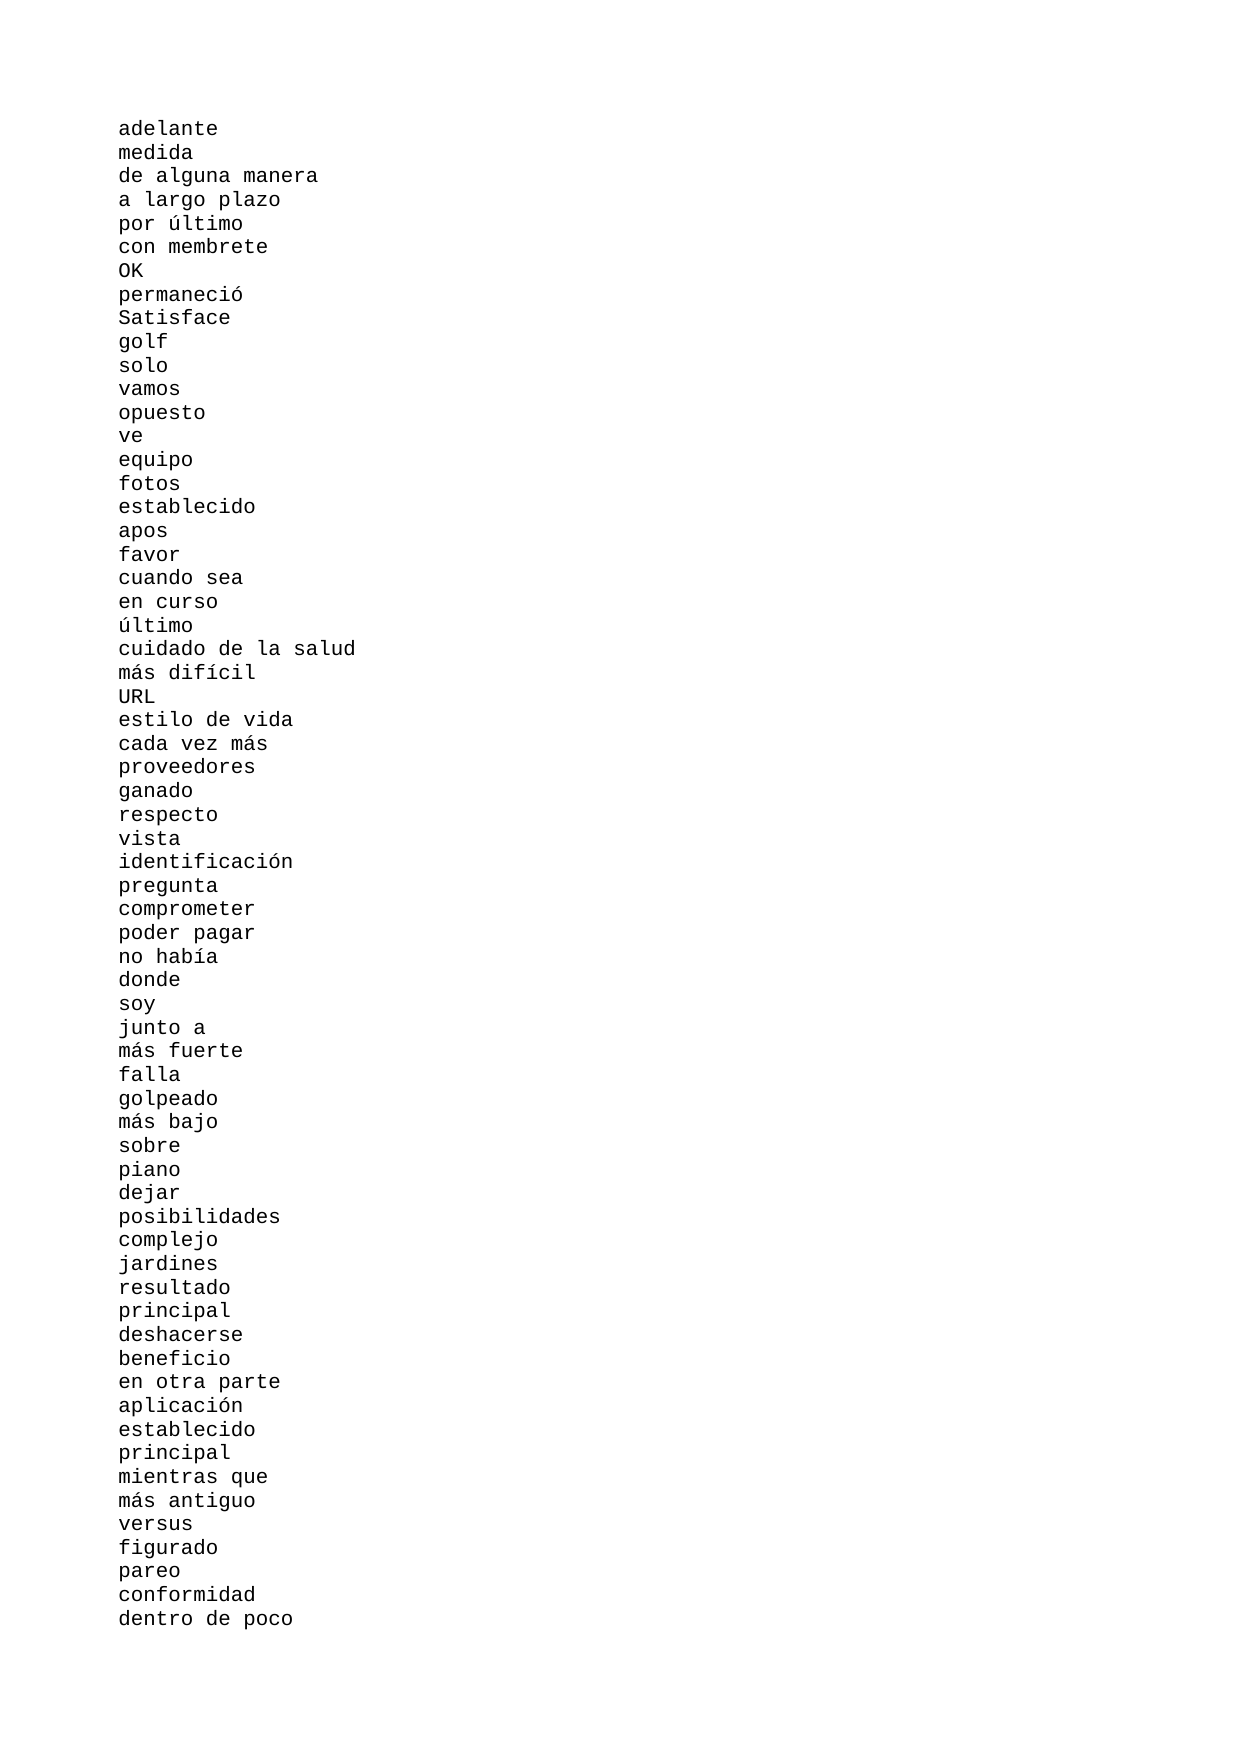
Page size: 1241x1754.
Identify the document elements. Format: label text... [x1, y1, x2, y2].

text respecto [118, 804, 1122, 827]
text poder pagar [118, 922, 1122, 946]
text cuando sea [118, 567, 1122, 591]
text dentro de poco [118, 1608, 1122, 1631]
text versus [118, 1513, 1122, 1537]
text más fuerte [118, 1040, 1122, 1064]
text con membrete [118, 236, 1122, 260]
text figurado [118, 1537, 1122, 1561]
text medida [118, 142, 1122, 165]
text más antiguo [118, 1489, 1122, 1513]
text vista [118, 827, 1122, 851]
text sobre [118, 1135, 1122, 1158]
text beneficio [118, 1348, 1122, 1371]
text ganado [118, 780, 1122, 804]
text ve [118, 426, 1122, 449]
text adelante [118, 118, 1122, 142]
text apos [118, 520, 1122, 544]
text más bajo [118, 1111, 1122, 1135]
text por último [118, 213, 1122, 236]
text jardines [118, 1253, 1122, 1277]
text establecido [118, 496, 1122, 520]
text no había [118, 946, 1122, 969]
text golf [118, 331, 1122, 354]
text de alguna manera [118, 165, 1122, 189]
text cada vez más [118, 733, 1122, 757]
text solo [118, 354, 1122, 378]
text establecido [118, 1419, 1122, 1442]
text soy [118, 993, 1122, 1017]
text proveedores [118, 757, 1122, 780]
text en curso [118, 591, 1122, 615]
text en otra parte [118, 1371, 1122, 1395]
text principal [118, 1442, 1122, 1466]
text comprometer [118, 898, 1122, 922]
text último [118, 615, 1122, 638]
text aplicación [118, 1395, 1122, 1419]
text OK [118, 260, 1122, 284]
text permaneció [118, 284, 1122, 307]
text a largo plazo [118, 189, 1122, 213]
text favor [118, 544, 1122, 567]
text complejo [118, 1229, 1122, 1253]
text fotos [118, 473, 1122, 496]
text pregunta [118, 875, 1122, 898]
text dejar [118, 1182, 1122, 1206]
text principal [118, 1300, 1122, 1324]
text cuidado de la salud [118, 638, 1122, 662]
text conformidad [118, 1584, 1122, 1608]
text equipo [118, 449, 1122, 473]
text más difícil [118, 662, 1122, 686]
text estilo de vida [118, 709, 1122, 733]
text piano [118, 1158, 1122, 1182]
text posibilidades [118, 1206, 1122, 1229]
text vamos [118, 378, 1122, 402]
text junto a [118, 1017, 1122, 1040]
text URL [118, 686, 1122, 709]
text golpeado [118, 1088, 1122, 1111]
text resultado [118, 1277, 1122, 1300]
text falla [118, 1064, 1122, 1088]
text pareo [118, 1561, 1122, 1584]
text identificación [118, 851, 1122, 875]
text deshacerse [118, 1324, 1122, 1348]
text mientras que [118, 1466, 1122, 1489]
text opuesto [118, 402, 1122, 426]
text Satisface [118, 307, 1122, 331]
text donde [118, 969, 1122, 993]
